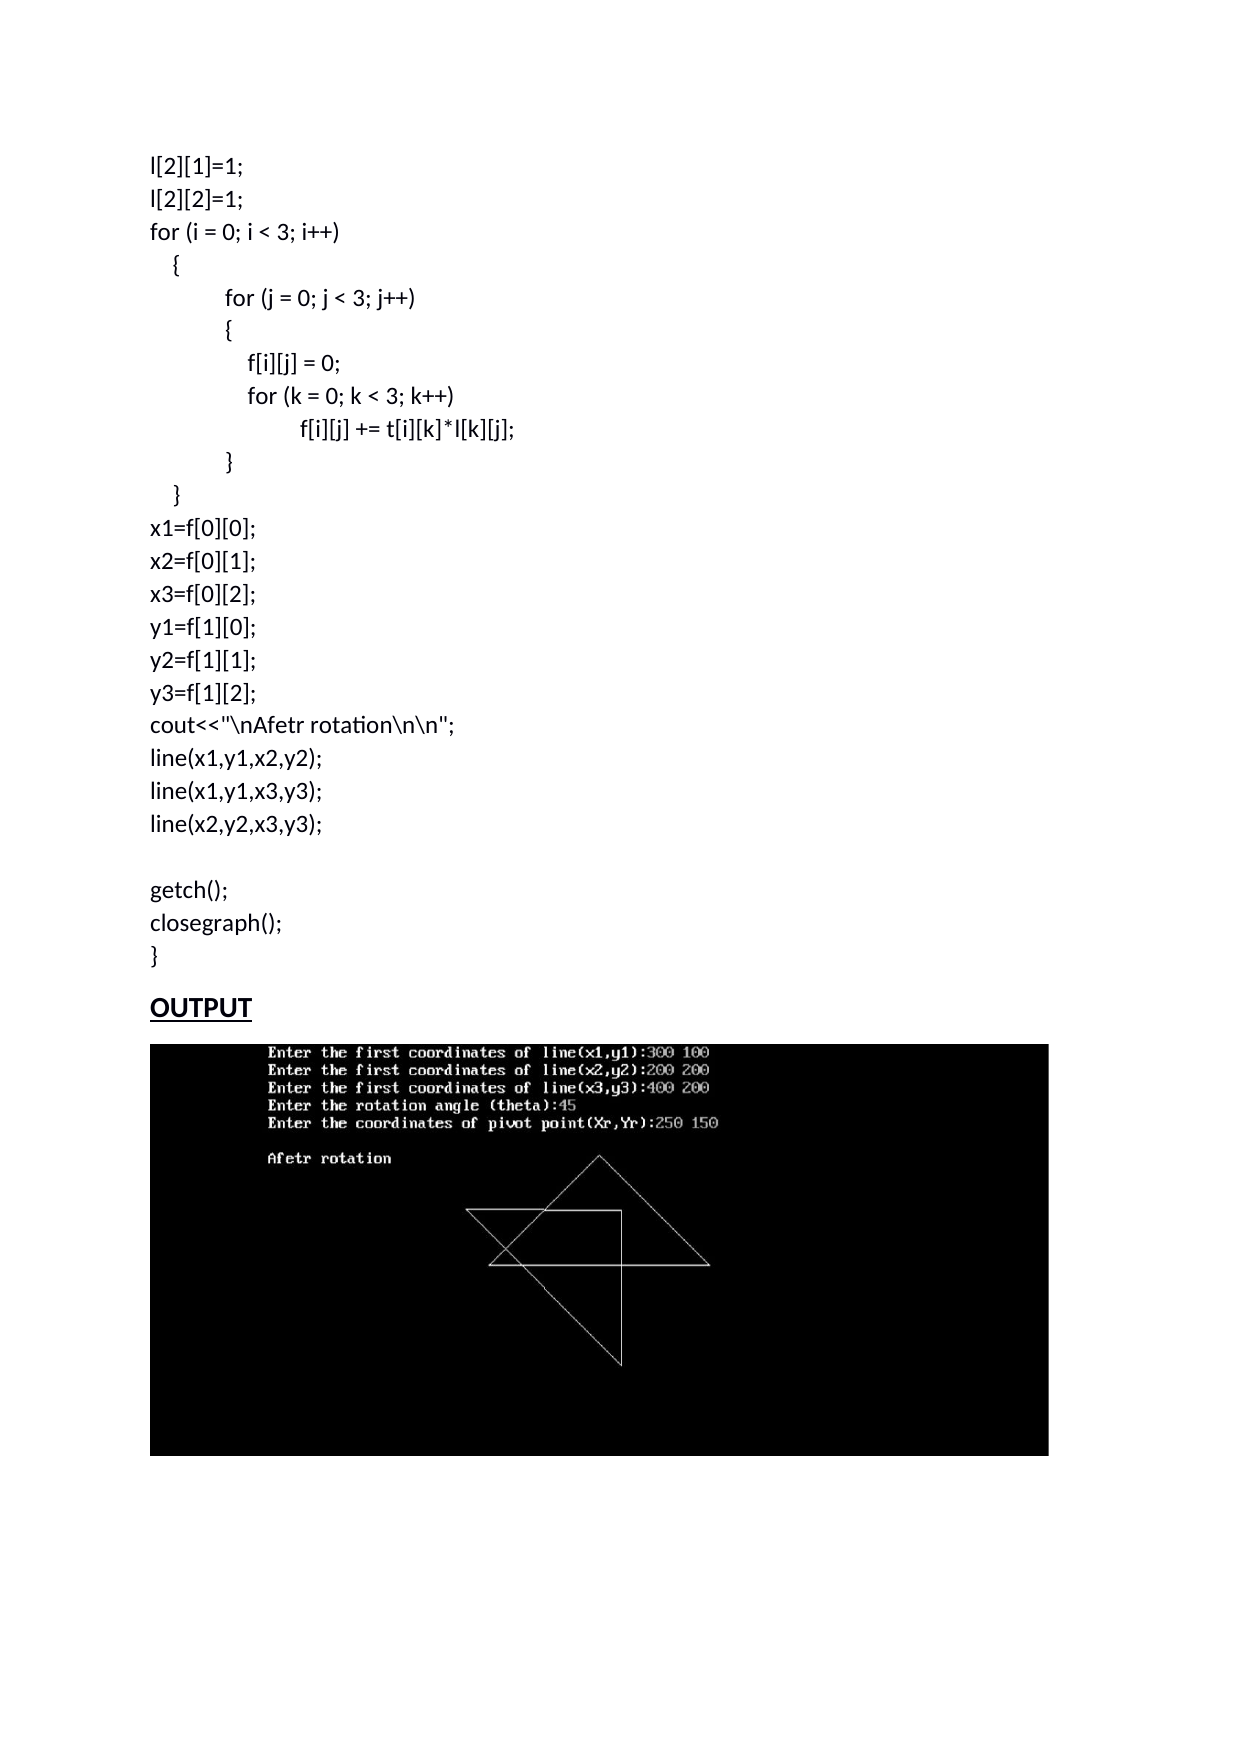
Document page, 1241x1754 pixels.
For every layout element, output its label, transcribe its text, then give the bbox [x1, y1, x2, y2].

text } [150, 479, 1090, 510]
text { [150, 314, 1090, 345]
picture [150, 1044, 1049, 1456]
text OUTPUT [150, 989, 1090, 1025]
text l[2][2]=1; [150, 183, 1090, 213]
text y2=f[1][1]; [150, 644, 1090, 674]
text line(x1,y1,x2,y2); [150, 742, 1090, 773]
text getch(); [150, 874, 1090, 905]
text closegraph(); [150, 907, 1090, 938]
text f[i][j] = 0; [150, 347, 1090, 378]
text } [150, 940, 1090, 971]
text } [150, 446, 1090, 477]
text f[i][j] += t[i][k]*l[k][j]; [150, 413, 1090, 444]
text cout<<"\nAfetr rotation\n\n"; [150, 709, 1090, 740]
text y1=f[1][0]; [150, 611, 1090, 641]
text y3=f[1][2]; [150, 677, 1090, 707]
text x1=f[0][0]; [150, 512, 1090, 543]
text line(x2,y2,x3,y3); [150, 808, 1090, 839]
text for (k = 0; k < 3; k++) [150, 380, 1090, 411]
text x3=f[0][2]; [150, 578, 1090, 608]
text line(x1,y1,x3,y3); [150, 775, 1090, 806]
text for (j = 0; j < 3; j++) [150, 282, 1090, 312]
text x2=f[0][1]; [150, 545, 1090, 576]
text { [150, 249, 1090, 279]
text l[2][1]=1; [150, 150, 1090, 181]
text for (i = 0; i < 3; i++) [150, 216, 1090, 246]
